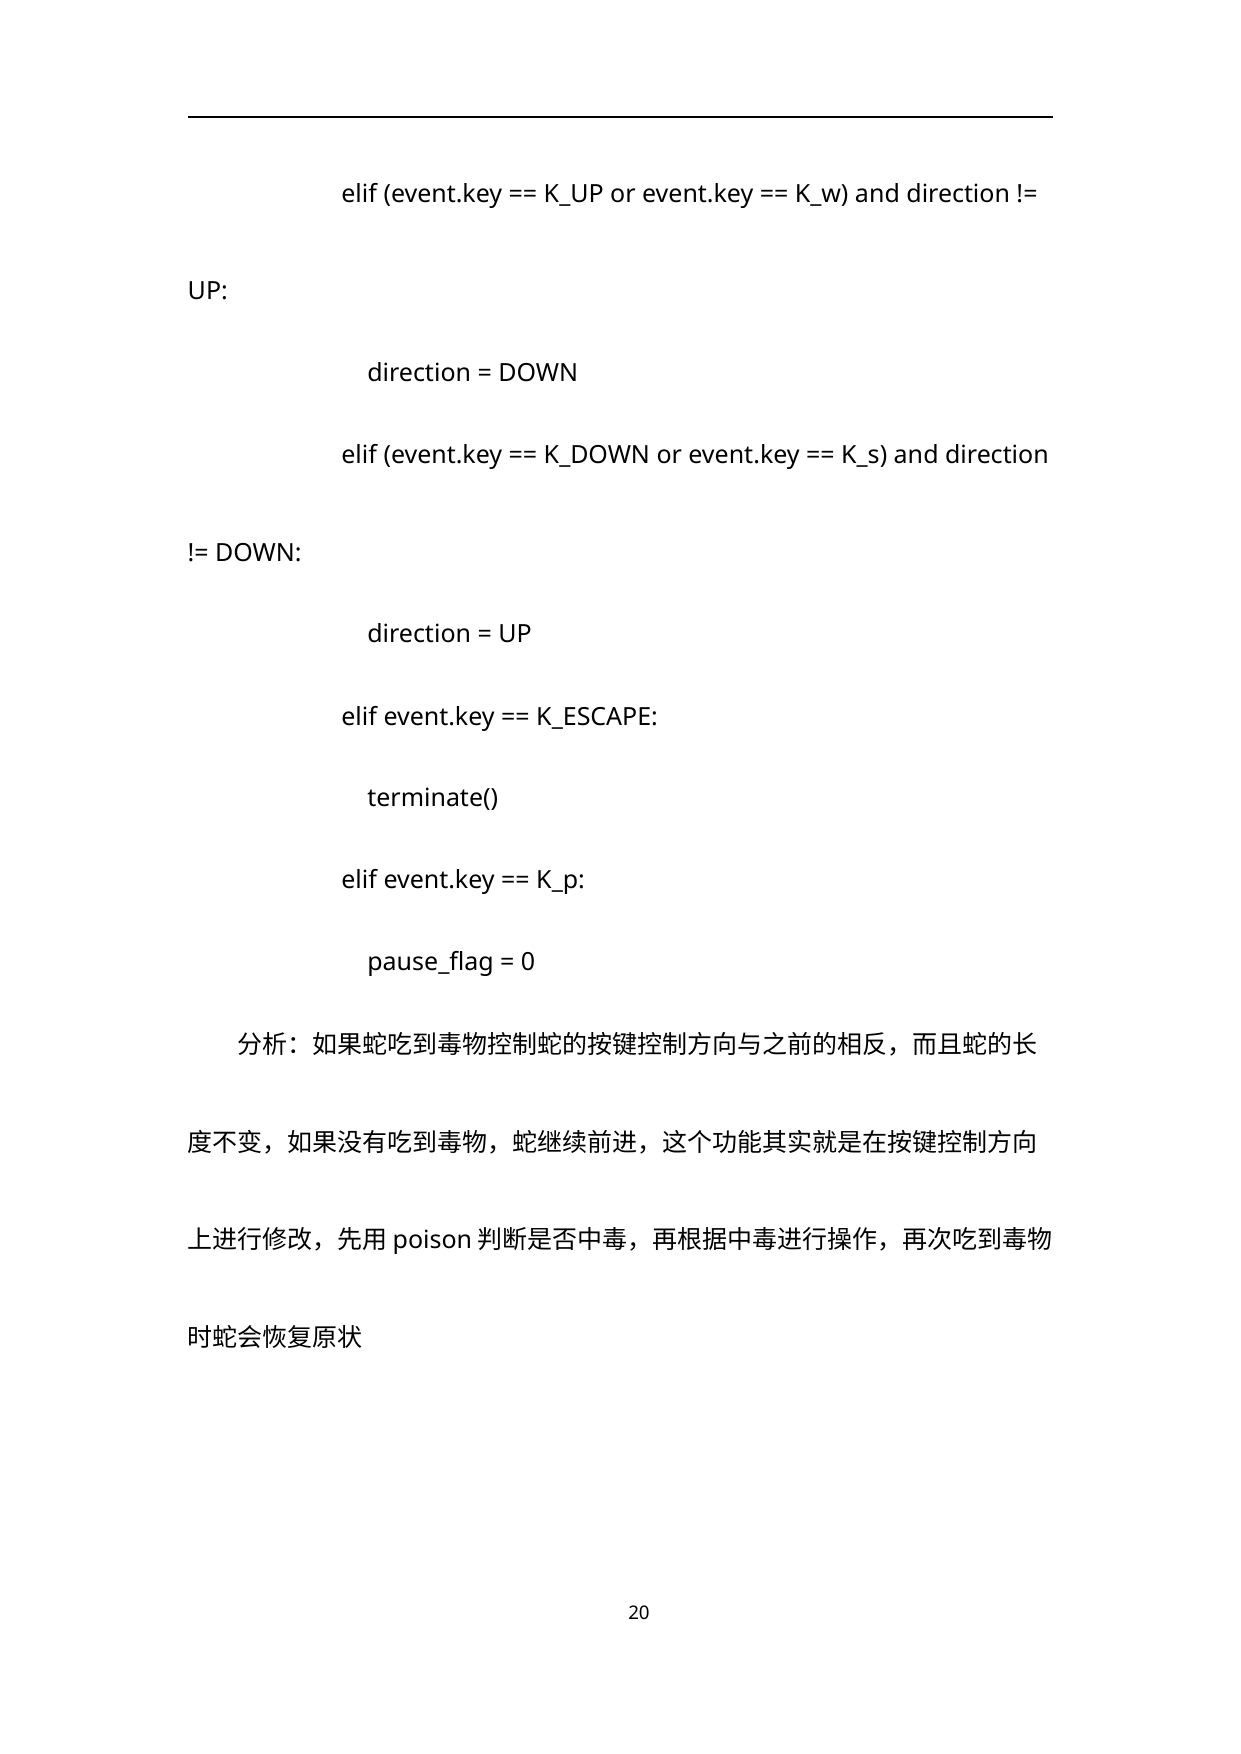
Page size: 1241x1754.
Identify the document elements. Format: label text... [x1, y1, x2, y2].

text pause_flag = 0 [187, 929, 1053, 994]
text direction = DOWN [187, 339, 1053, 404]
text direction = UP [187, 601, 1053, 666]
text elif (event.key == K_UP or event.key == K_w) and direction != UP: [187, 160, 1053, 322]
text elif (event.key == K_DOWN or event.key == K_s) and direction != DOWN: [187, 421, 1053, 584]
text terminate() [187, 765, 1053, 830]
text elif event.key == K_p: [187, 847, 1053, 912]
text 分析：如果蛇吃到毒物控制蛇的按键控制方向与之前的相反，而且蛇的长度不变，如果没有吃到毒物，蛇继续前进，这个功能其实就是在按键控制方向上进行修改，先用poison判断是否中毒，再根据中毒进行操作，再次吃到毒物时蛇会恢复原状 [187, 1011, 1053, 1368]
text elif event.key == K_ESCAPE: [187, 683, 1053, 748]
